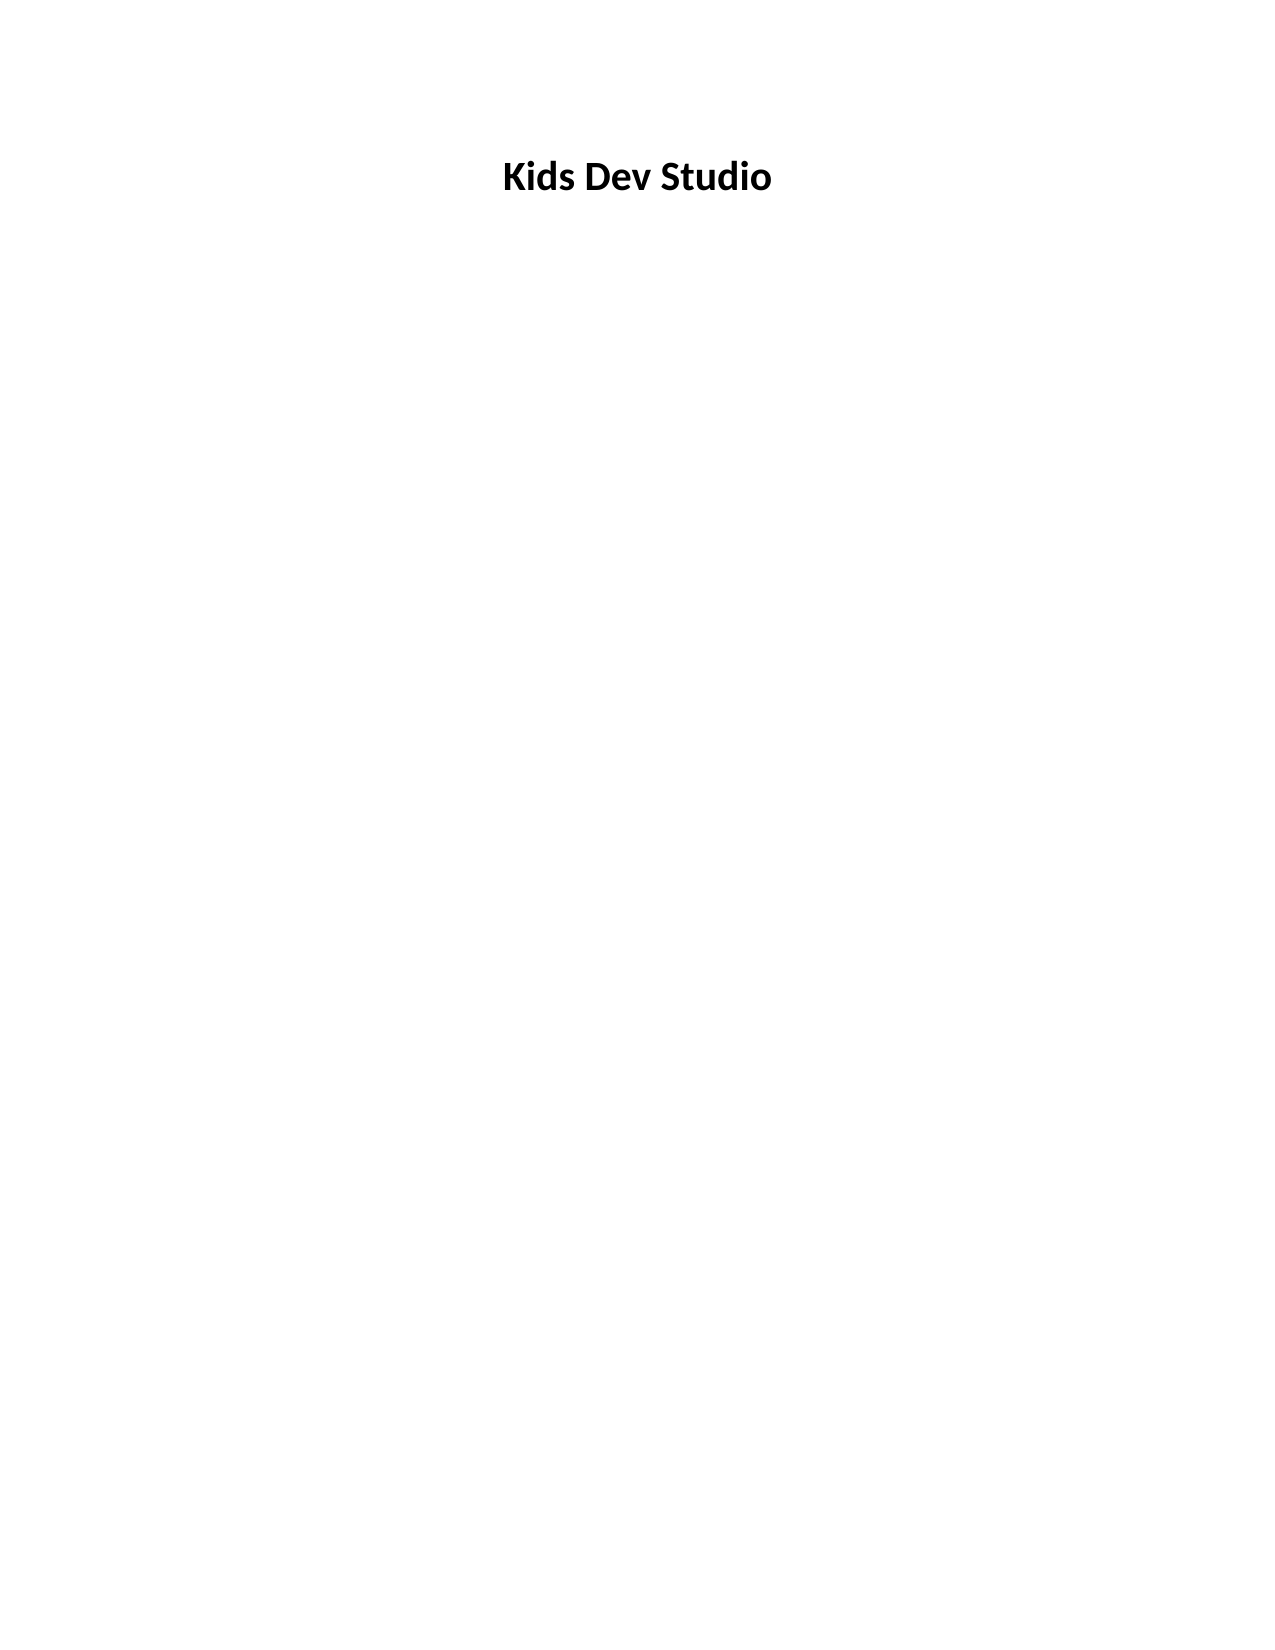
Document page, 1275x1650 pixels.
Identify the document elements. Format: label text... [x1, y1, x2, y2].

text Kids Dev Studio [150, 150, 1125, 201]
